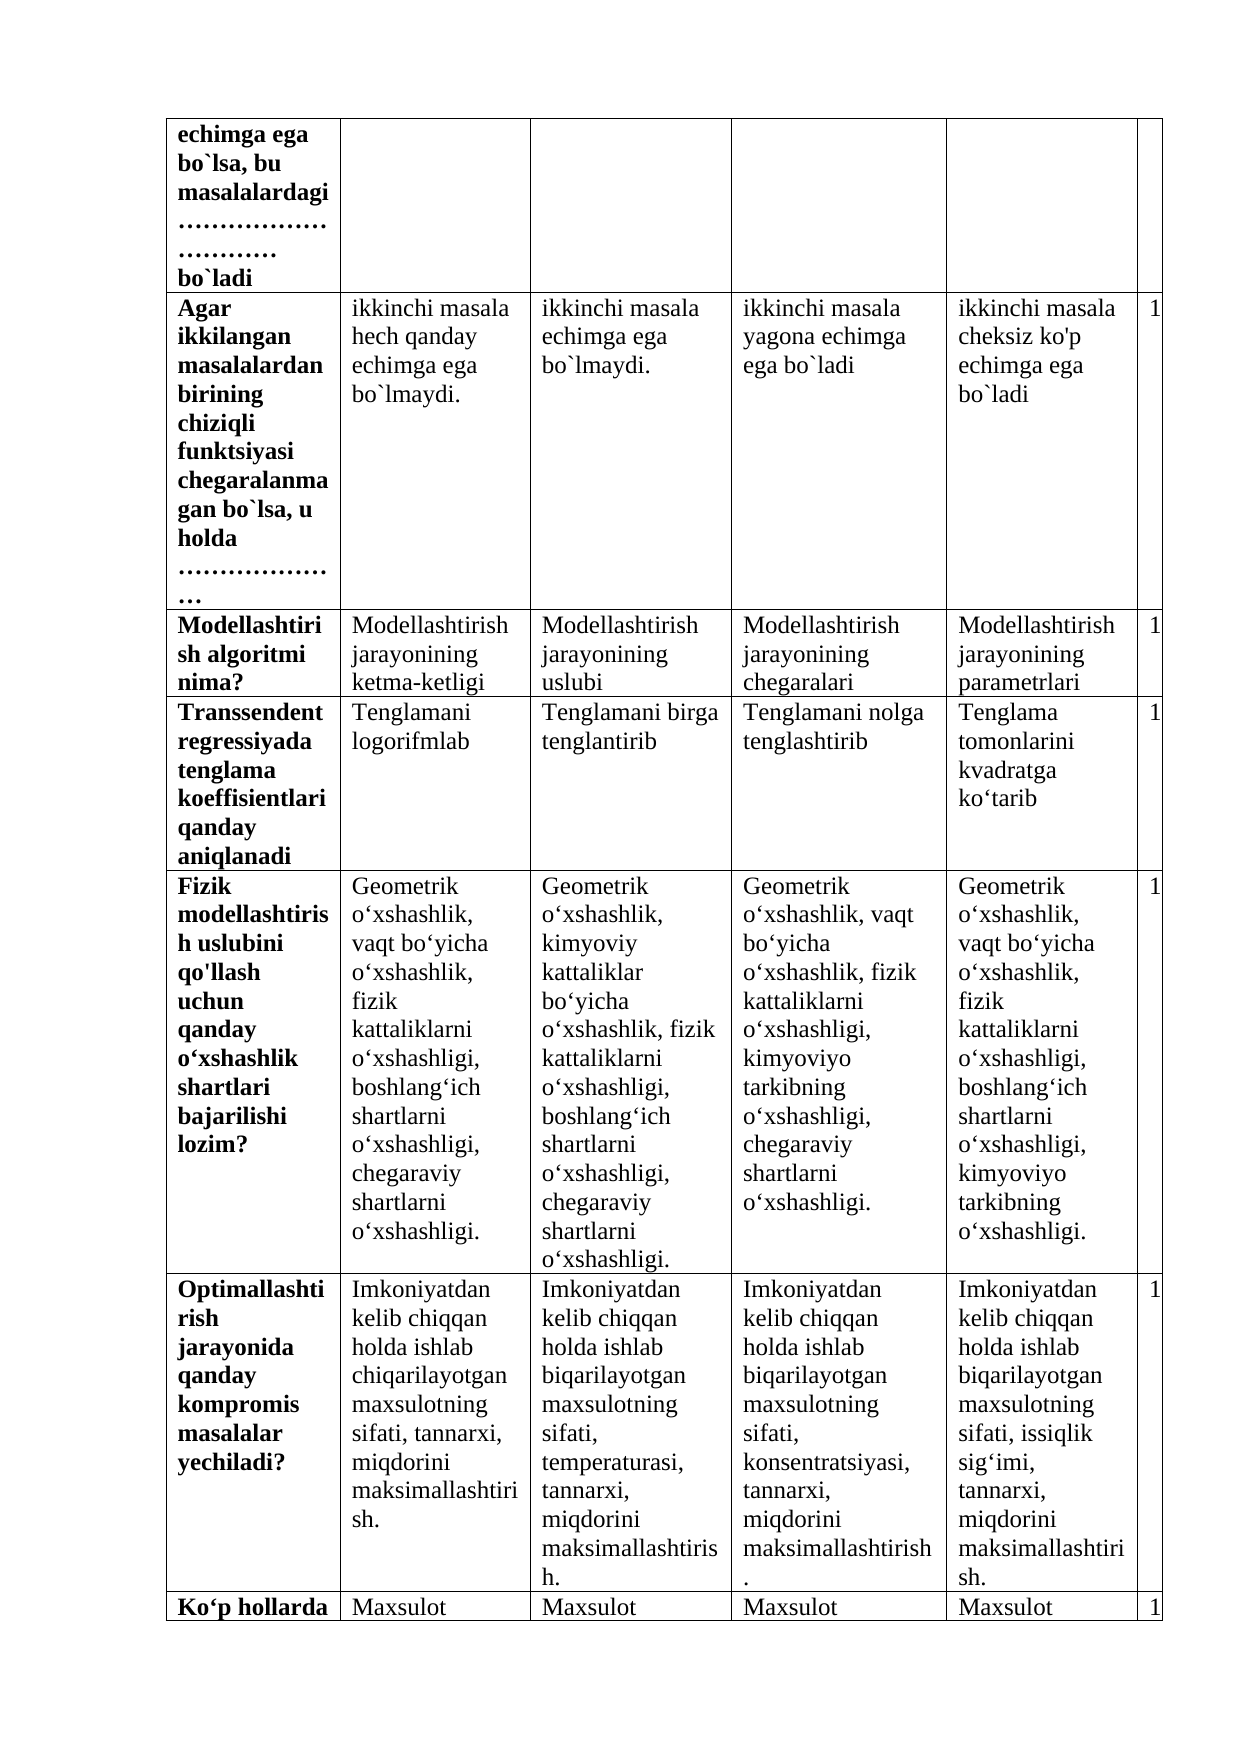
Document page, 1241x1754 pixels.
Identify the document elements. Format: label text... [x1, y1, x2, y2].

table_cell Maxsulot tannarxi. [341, 1592, 530, 1620]
table_cell ikkinchi masala cheksiz ko'p echimga ega bo`ladi [947, 293, 1137, 609]
table_cell 1 [1138, 697, 1162, 870]
table_cell Modellashtirish jarayonining parametrlari [947, 610, 1137, 696]
table_cell Tenglamani birga tenglantirib [531, 697, 731, 870]
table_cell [947, 119, 1137, 292]
table_cell Fizik modellashtirish uslubini qo'llash uchun qanday o‘xshashlik shartlari bajarilishi lozim? [167, 871, 340, 1273]
table_cell 1 [1138, 1592, 1162, 1620]
table_cell ikkinchi masala hech qanday echimga ega bo`lmaydi. [341, 293, 530, 609]
table_cell Modellashtirish jarayonining uslubi [531, 610, 731, 696]
table_cell Geometrik o‘xshashlik, vaqt bo‘yicha o‘xshashlik, fizik kattaliklarni o‘xshashligi, boshlang‘ich shartlarni o‘xshashligi, kimyoviyo tarkibning o‘xshashligi. [947, 871, 1137, 1273]
table_cell ikkinchi masala yagona echimga ega bo`ladi [732, 293, 946, 609]
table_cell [531, 1592, 731, 1620]
table_cell 1 [1138, 610, 1162, 696]
table_cell Tenglamani logorifmlab [341, 697, 530, 870]
table_cell Modellashtirish algoritmi nima? [167, 610, 340, 696]
table_cell Geometrik o‘xshashlik, vaqt bo‘yicha o‘xshashlik, fizik kattaliklarni o‘xshashligi, boshlang‘ich shartlarni o‘xshashligi, chegaraviy shartlarni o‘xshashligi. [341, 871, 530, 1273]
table_cell Modellashtirish jarayonining chegaralari [732, 610, 946, 696]
table_cell Maxsulot bosimi. [947, 1592, 1137, 1620]
table_cell Tenglama tomonlarini kvadratga ko‘tarib [947, 697, 1137, 870]
table_cell Agar ikkilangan masalalardan birining chiziqli funktsiyasi chegaralanmagan bo`lsa, u holda ………………… [167, 293, 340, 609]
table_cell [167, 1592, 340, 1620]
table_cell 1 [1138, 1274, 1162, 1591]
table_cell Geometrik o‘xshashlik, vaqt bo‘yicha o‘xshashlik, fizik kattaliklarni o‘xshashligi, kimyoviyo tarkibning o‘xshashligi, chegaraviy shartlarni o‘xshashligi. [732, 871, 946, 1273]
table_cell Geometrik o‘xshashlik, kimyoviy kattaliklar bo‘yicha o‘xshashlik, fizik kattaliklarni o‘xshashligi, boshlang‘ich shartlarni o‘xshashligi, chegaraviy shartlarni o‘xshashligi. [531, 871, 731, 1273]
table_cell Transsendent regressiyada tenglama koeffisientlari qanday aniqlanadi [167, 697, 340, 870]
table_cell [341, 119, 530, 292]
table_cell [531, 119, 731, 292]
table_cell Imkoniyatdan kelib chiqqan holda ishlab biqarilayotgan maxsulotning sifati, issiqlik sig‘imi, tannarxi, miqdorini maksimallashtirish. [947, 1274, 1137, 1591]
table_cell 1 [1138, 119, 1162, 292]
table_cell Imkoniyatdan kelib chiqqan holda ishlab chiqarilayotgan maxsulotning sifati, tannarxi, miqdorini maksimallashtirish. [341, 1274, 530, 1591]
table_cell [167, 119, 340, 292]
table_cell Modellashtirish jarayonining ketma-ketligi [341, 610, 530, 696]
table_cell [732, 119, 946, 292]
table_cell ikkinchi masala echimga ega bo`lmaydi. [531, 293, 731, 609]
table_cell 1 [1138, 871, 1162, 1273]
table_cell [732, 1592, 946, 1620]
table_cell Imkoniyatdan kelib chiqqan holda ishlab biqarilayotgan maxsulotning sifati, konsentratsiyasi, tannarxi, miqdorini maksimallashtirish. [732, 1274, 946, 1591]
table_cell Imkoniyatdan kelib chiqqan holda ishlab biqarilayotgan maxsulotning sifati, temperaturasi, tannarxi, miqdorini maksimallashtirish. [531, 1274, 731, 1591]
table_cell Optimallashtirish jarayonida qanday kompromis masalalar yechiladi? [167, 1274, 340, 1591]
table_cell Tenglamani nolga tenglashtirib [732, 697, 946, 870]
table_cell 1 [1138, 293, 1162, 609]
